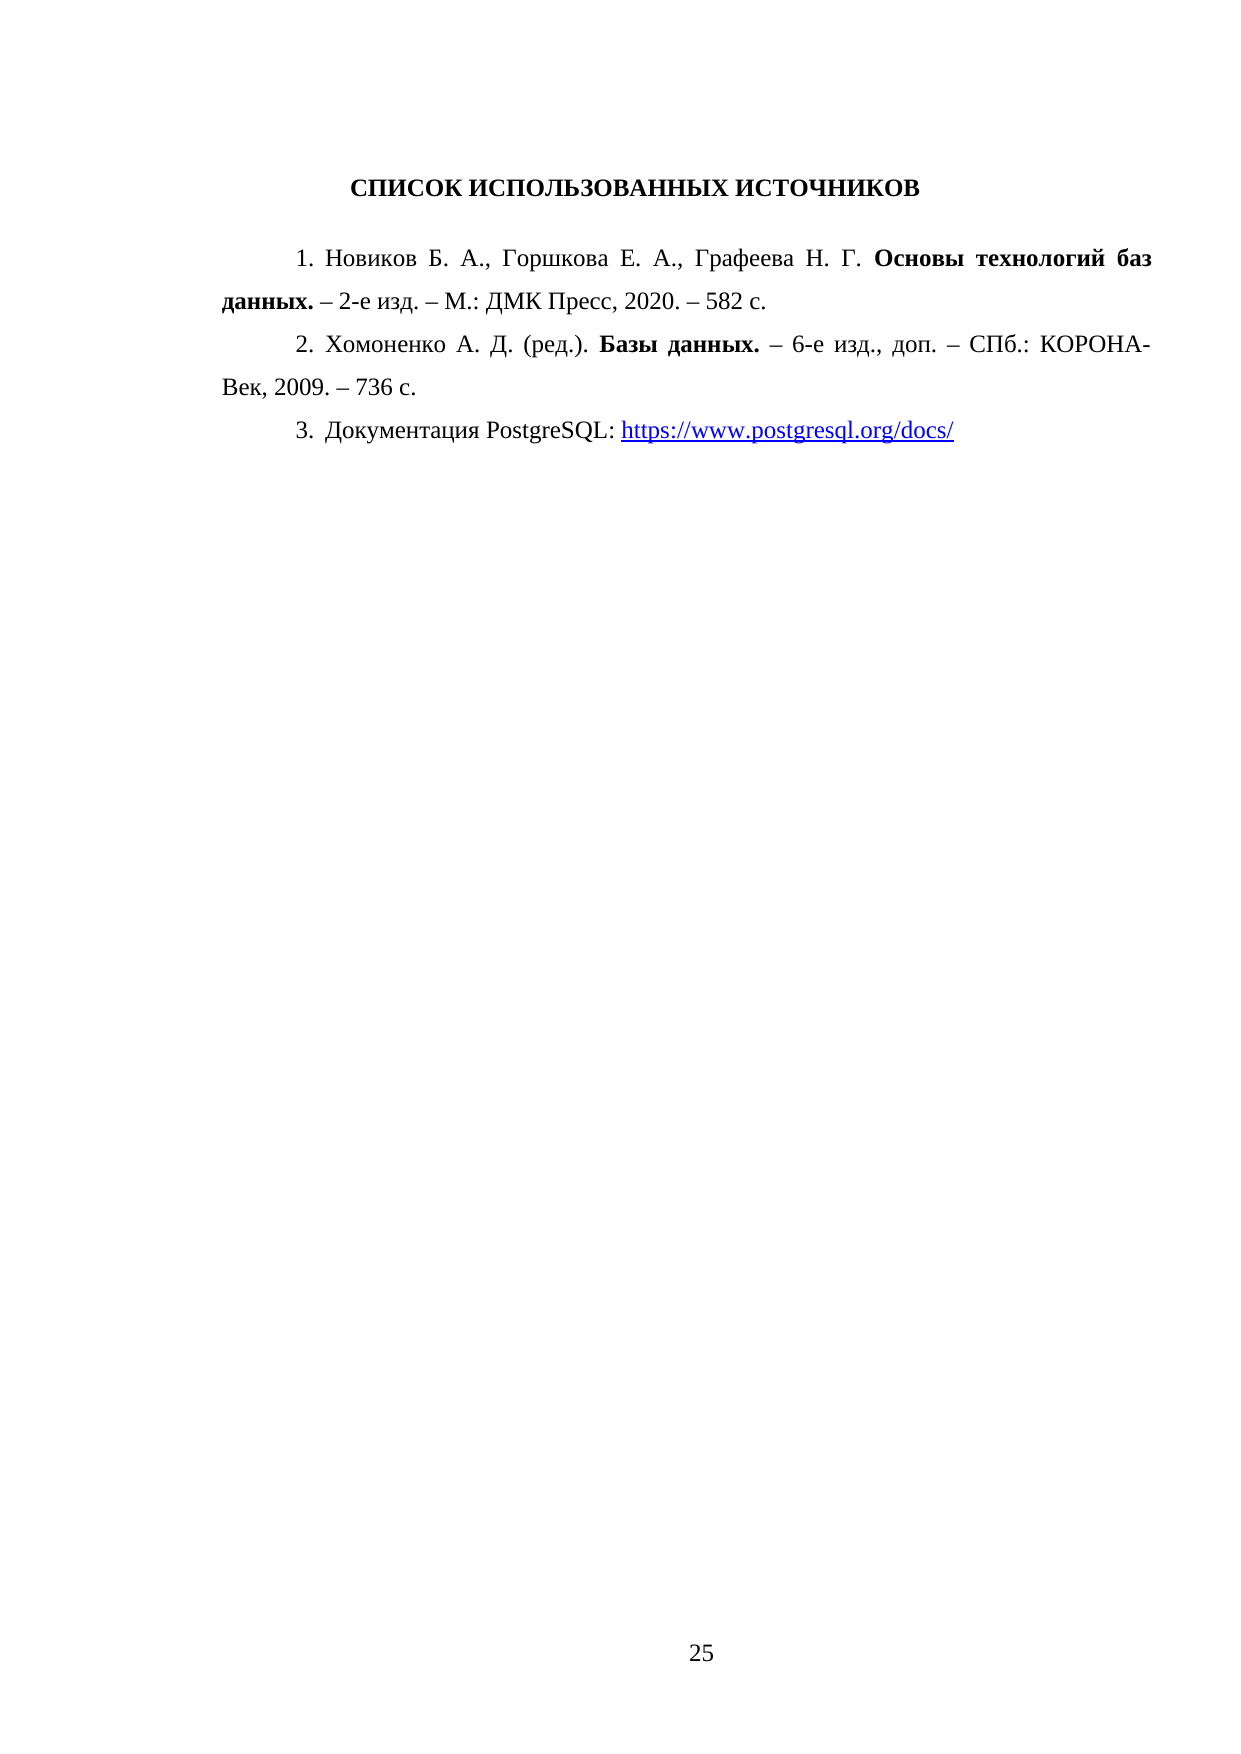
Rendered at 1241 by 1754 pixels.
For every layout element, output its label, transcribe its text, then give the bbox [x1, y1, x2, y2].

text Хомоненко А. Д. (ред.). Базы данных. – 6-е изд., доп. – СПб.: КОРОНА-Век, 2009. – 736 с. [222, 329, 1152, 401]
text Список использованных источников [177, 173, 1093, 201]
text Документация PostgreSQL: https://www.postgresql.org/docs/ [222, 415, 1152, 444]
text Новиков Б. А., Горшкова Е. А., Графеева Н. Г. Основы технологий баз данных. – 2-е изд. – М.: ДМК Пресс, 2020. – 582 с. [222, 243, 1152, 315]
